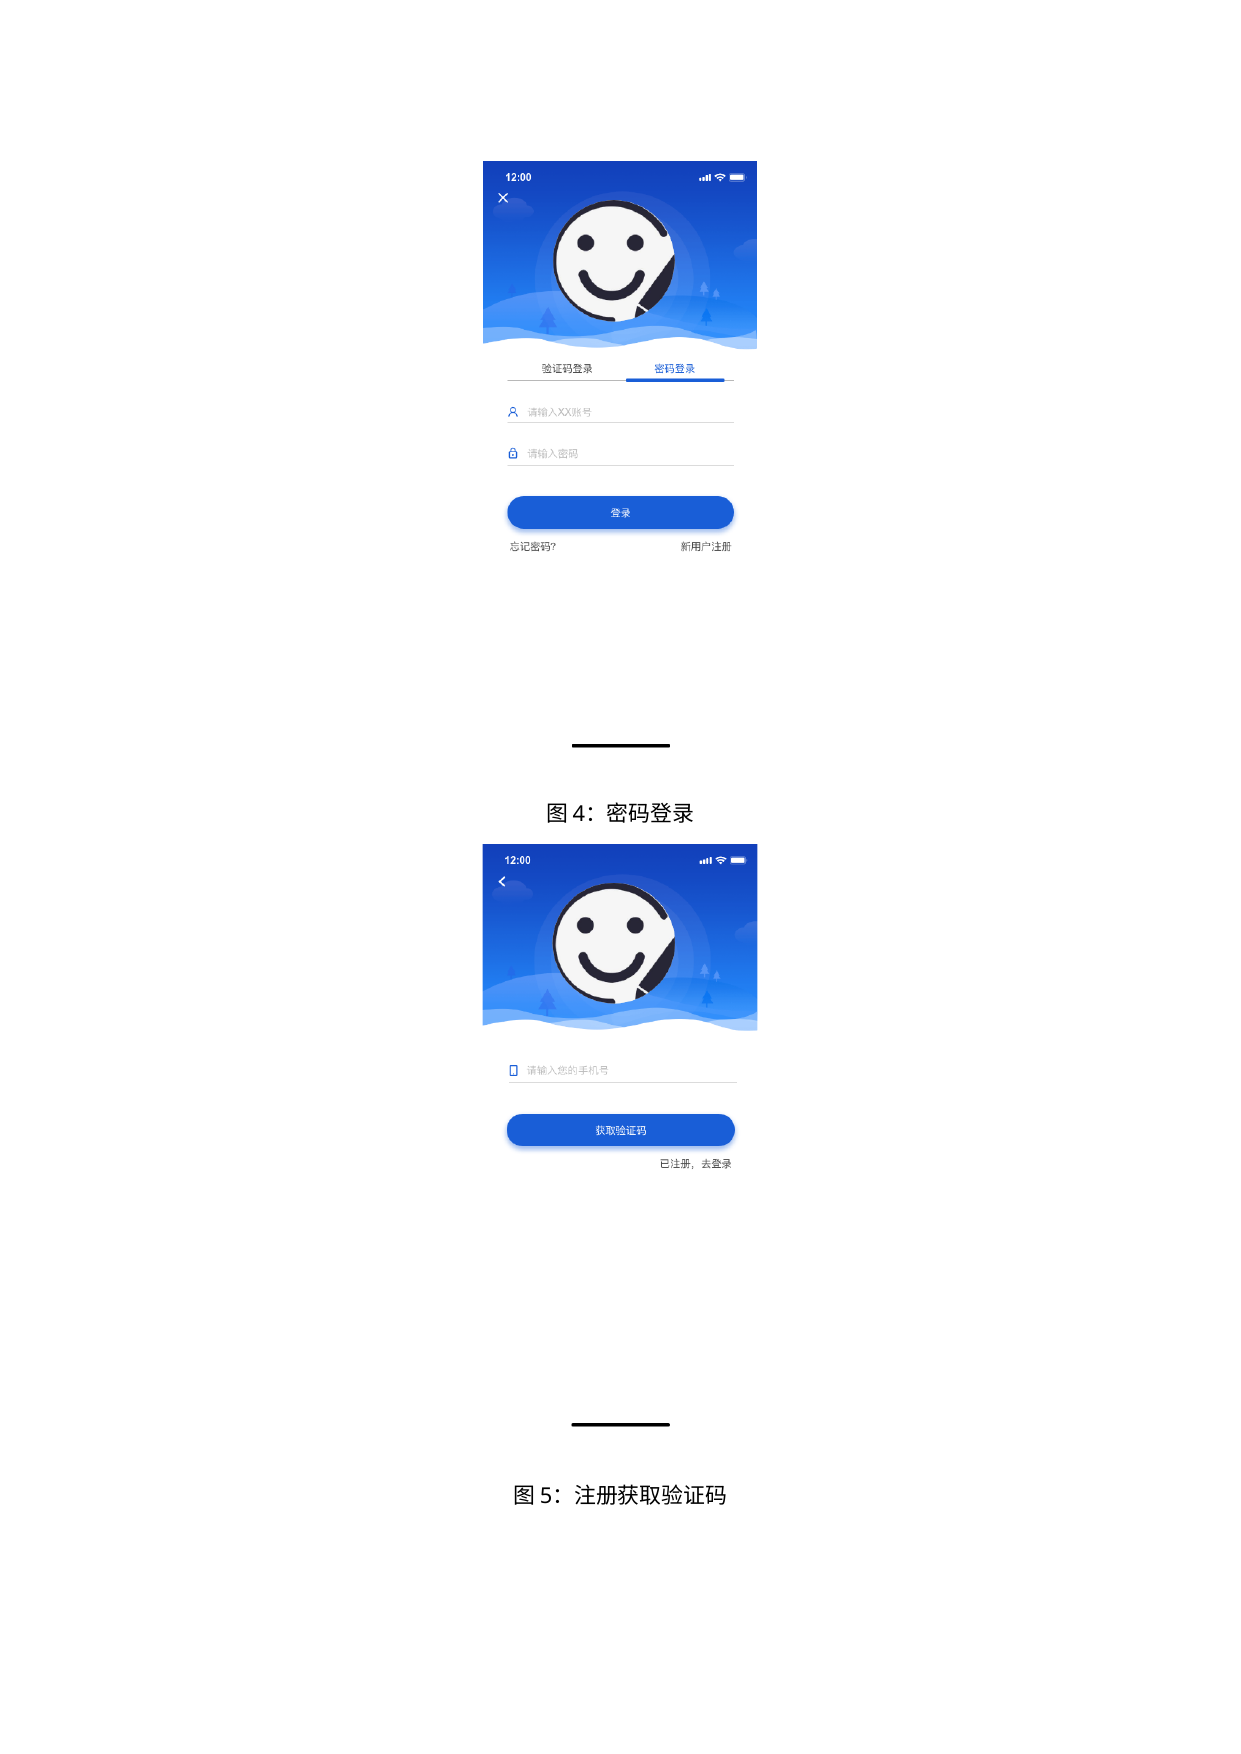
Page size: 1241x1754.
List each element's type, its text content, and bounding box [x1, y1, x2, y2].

text 图5：注册获取验证码 [187, 1478, 1053, 1511]
picture [483, 161, 757, 753]
text 图4：密码登录 [187, 796, 1053, 828]
picture [482, 844, 758, 1432]
